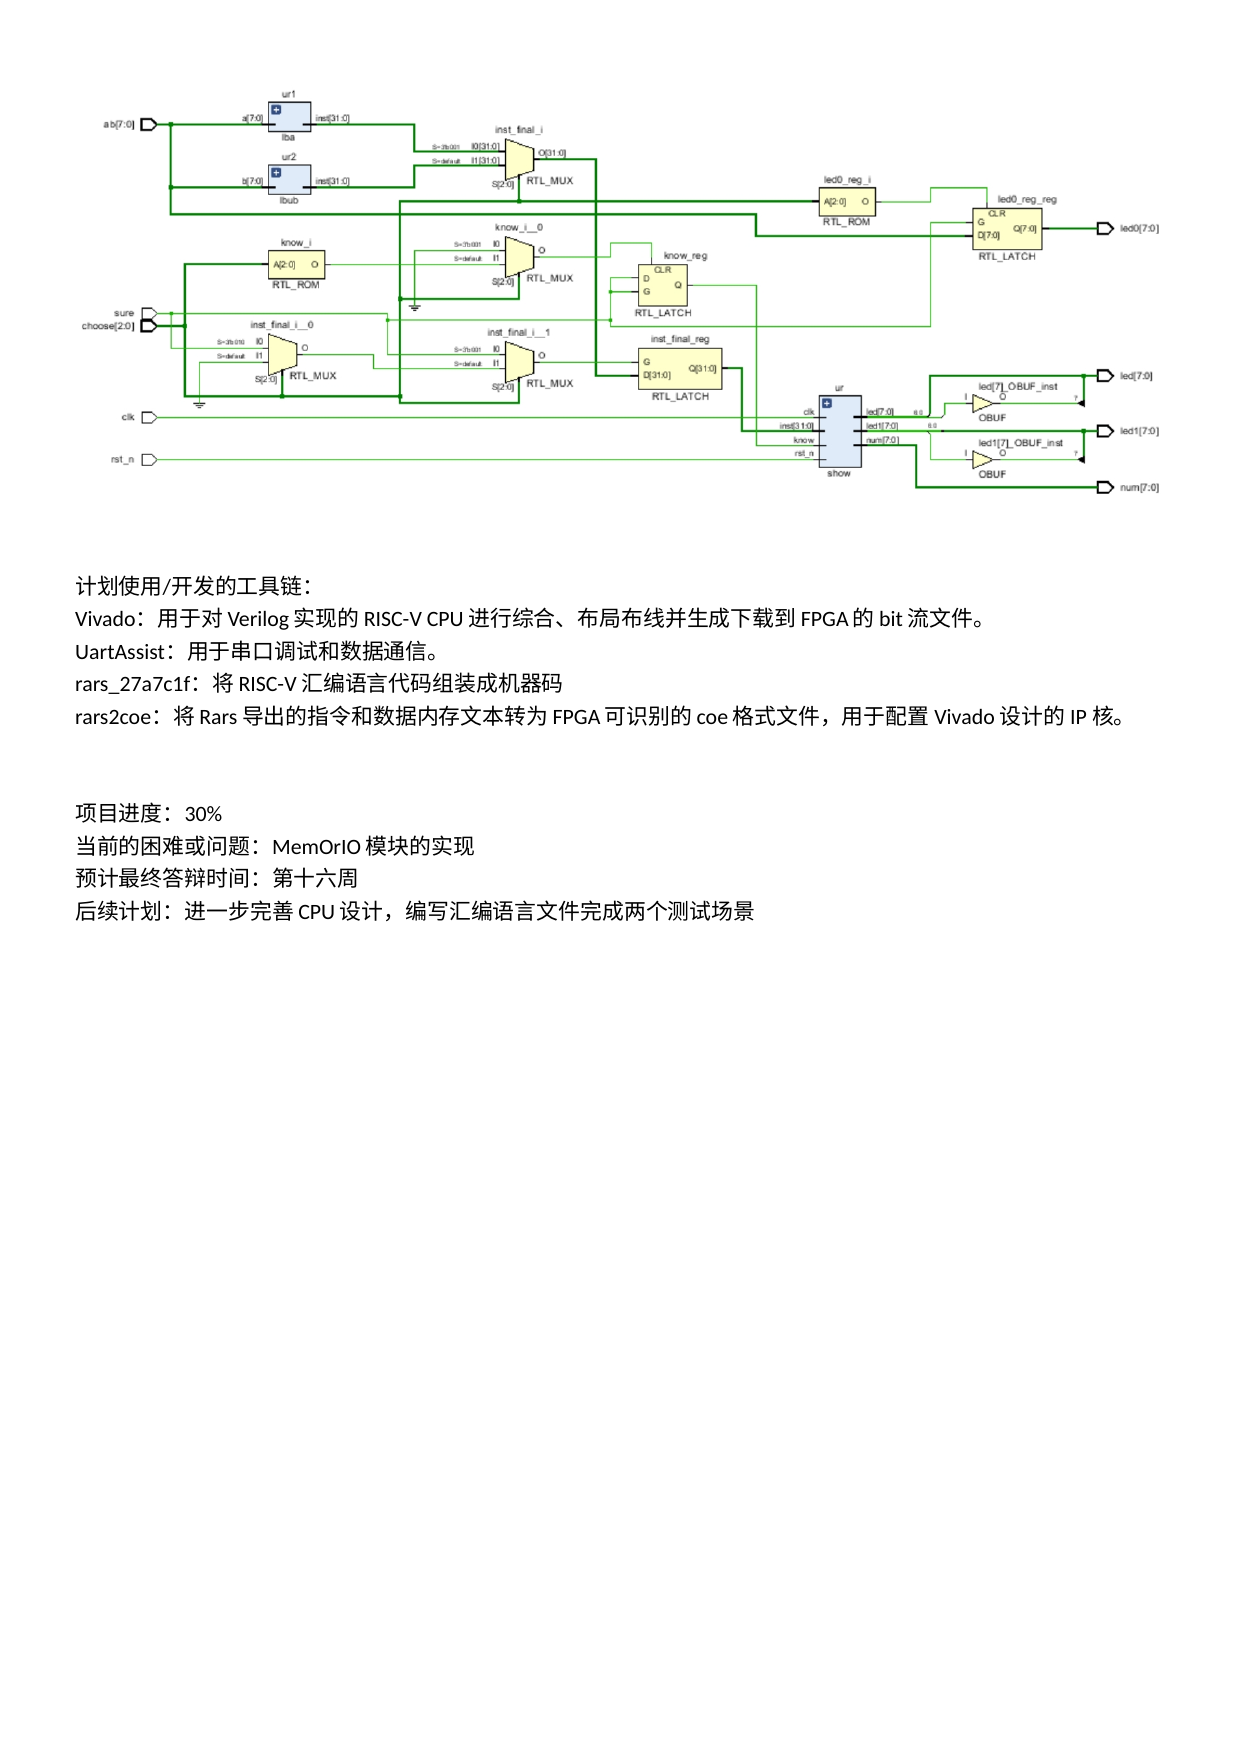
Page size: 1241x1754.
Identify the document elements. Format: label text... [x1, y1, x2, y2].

text 预计最终答辩时间：第十六周 [75, 861, 1165, 893]
text 项目进度：30% [75, 796, 1165, 828]
text UartAssist：用于串口调试和数据通信。 [75, 633, 1165, 666]
text 计划使用/开发的工具链： [75, 568, 1165, 601]
picture [75, 80, 1166, 512]
text rars_27a7c1f：将RISC-V汇编语言代码组装成机器码 [75, 666, 1165, 698]
text 后续计划：进一步完善CPU设计，编写汇编语言文件完成两个测试场景 [75, 893, 1165, 926]
text Vivado：用于对Verilog实现的RISC-V CPU进行综合、布局布线并生成下载到FPGA的bit流文件。 [75, 601, 1165, 633]
text 当前的困难或问题：MemOrIO模块的实现 [75, 828, 1165, 861]
text rars2coe：将Rars导出的指令和数据内存文本转为FPGA可识别的coe格式文件，用于配置 Vivado 设计的 IP 核。 [75, 698, 1165, 731]
